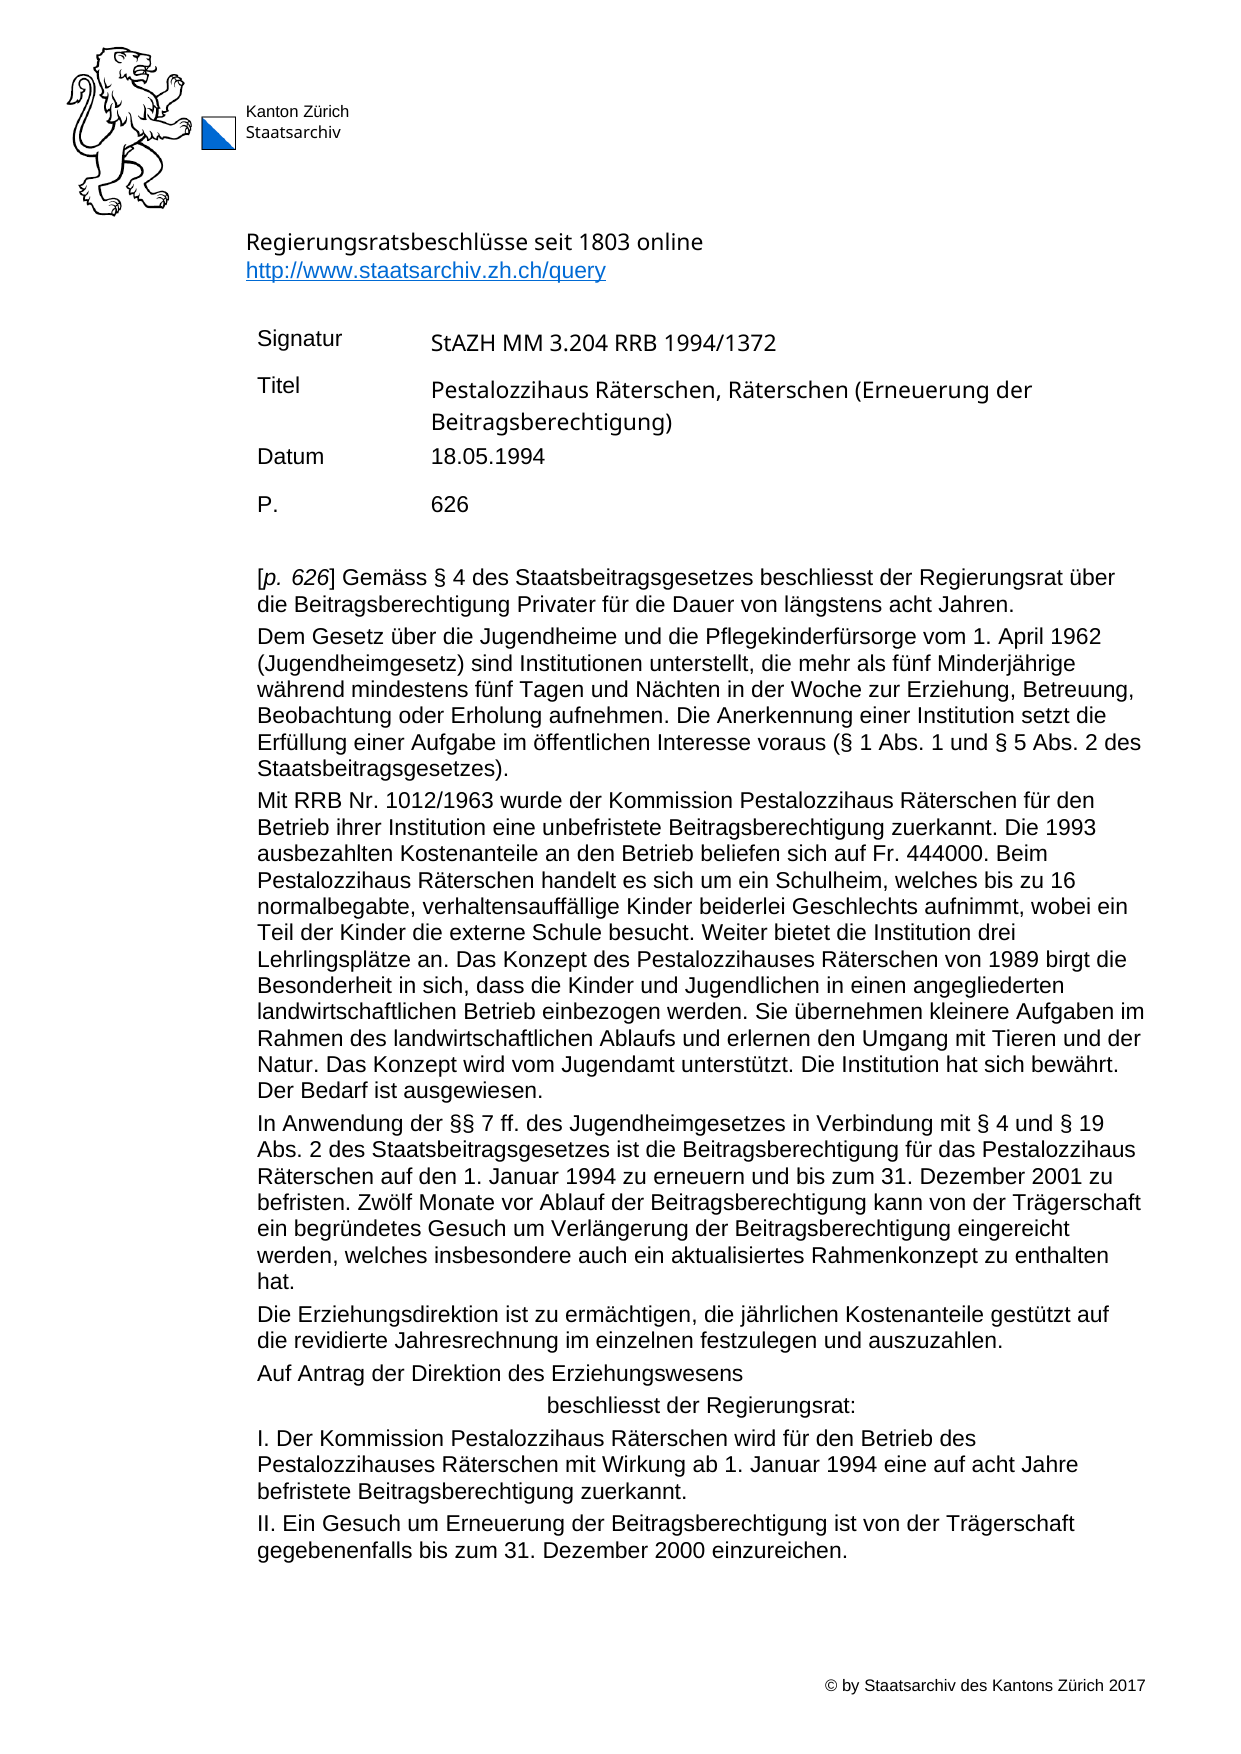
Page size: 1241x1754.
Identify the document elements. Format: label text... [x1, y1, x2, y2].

table_header Signatur [246, 319, 419, 366]
text II. Ein Gesuch um Erneuerung der Beitragsberechtigung ist von der Trägerschaft gegebenenfalls bis zum 31. Dezember 2000 einzureichen. [257, 1510, 1146, 1563]
table_cell Datum [246, 437, 419, 484]
text Die Erziehungsdirektion ist zu ermächtigen, die jährlichen Kostenanteile gestützt auf die revidierte Jahresrechnung im einzelnen festzulegen und auszuzahlen. [257, 1301, 1146, 1353]
text Auf Antrag der Direktion des Erziehungswesens [257, 1360, 1146, 1386]
text beschliesst der Regierungsrat: [257, 1392, 1146, 1419]
table_cell 626 [419, 484, 1119, 532]
table_cell P. [246, 484, 419, 532]
table_cell Titel [246, 366, 419, 437]
text [p. 626] Gemäss § 4 des Staatsbeitragsgesetzes beschliesst der Regierungsrat über die Beitragsberechtigung Privater für die Dauer von längstens acht Jahren. [257, 564, 1146, 617]
text Dem Gesetz über die Jugendheime und die Pflegekinderfürsorge vom 1. April 1962 (Jugendheimgesetz) sind Institutionen unterstellt, die mehr als fünf Minderjährige während mindestens fünf Tagen und Nächten in der Woche zur Erziehung, Betreuung, Beobachtung oder Erholung aufnehmen. Die Anerkennung einer Institution setzt die Erfüllung einer Aufgabe im öffentlichen Interesse voraus (§ 1 Abs. 1 und § 5 Abs. 2 des Staatsbeitragsgesetzes). [257, 623, 1146, 781]
picture [200, 115, 237, 151]
table_header StAZH MM 3.204 RRB 1994/1372 [419, 319, 1119, 366]
text In Anwendung der §§ 7 ff. des Jugendheimgesetzes in Verbindung mit § 4 und § 19 Abs. 2 des Staatsbeitragsgesetzes ist die Beitragsberechtigung für das Pestalozzihaus Räterschen auf den 1. Januar 1994 zu erneuern und bis zum 31. Dezember 2001 zu befristen. Zwölf Monate vor Ablauf der Beitragsberechtigung kann von der Trägerschaft ein begründetes Gesuch um Verlängerung der Beitragsberechtigung eingereicht werden, welches insbesondere auch ein aktualisiertes Rahmenkonzept zu enthalten hat. [257, 1110, 1146, 1294]
table_cell Pestalozzihaus Räterschen, Räterschen (Erneuerung der Beitragsberechtigung) [419, 366, 1119, 437]
picture [59, 44, 196, 222]
text Mit RRB Nr. 1012/1963 wurde der Kommission Pestalozzihaus Räterschen für den Betrieb ihrer Institution eine unbefristete Beitragsberechtigung zuerkannt. Die 1993 ausbezahlten Kostenanteile an den Betrieb beliefen sich auf Fr. 444000. Beim Pestalozzihaus Räterschen handelt es sich um ein Schulheim, welches bis zu 16 normalbegabte, verhaltensauffällige Kinder beiderlei Geschlechts aufnimmt, wobei ein Teil der Kinder die externe Schule besucht. Weiter bietet die Institution drei Lehrlingsplätze an. Das Konzept des Pestalozzihauses Räterschen von 1989 birgt die Besonderheit in sich, dass die Kinder und Jugendlichen in einen angegliederten landwirtschaftlichen Betrieb einbezogen werden. Sie übernehmen kleinere Aufgaben im Rahmen des landwirtschaftlichen Ablaufs und erlernen den Umgang mit Tieren und der Natur. Das Konzept wird vom Jugendamt unterstützt. Die Institution hat sich bewährt. Der Bedarf ist ausgewiesen. [257, 787, 1146, 1104]
text I. Der Kommission Pestalozzihaus Räterschen wird für den Betrieb des Pestalozzihauses Räterschen mit Wirkung ab 1. Januar 1994 eine auf acht Jahre befristete Beitragsberechtigung zuerkannt. [257, 1425, 1146, 1504]
table_cell 18.05.1994 [419, 437, 1119, 484]
